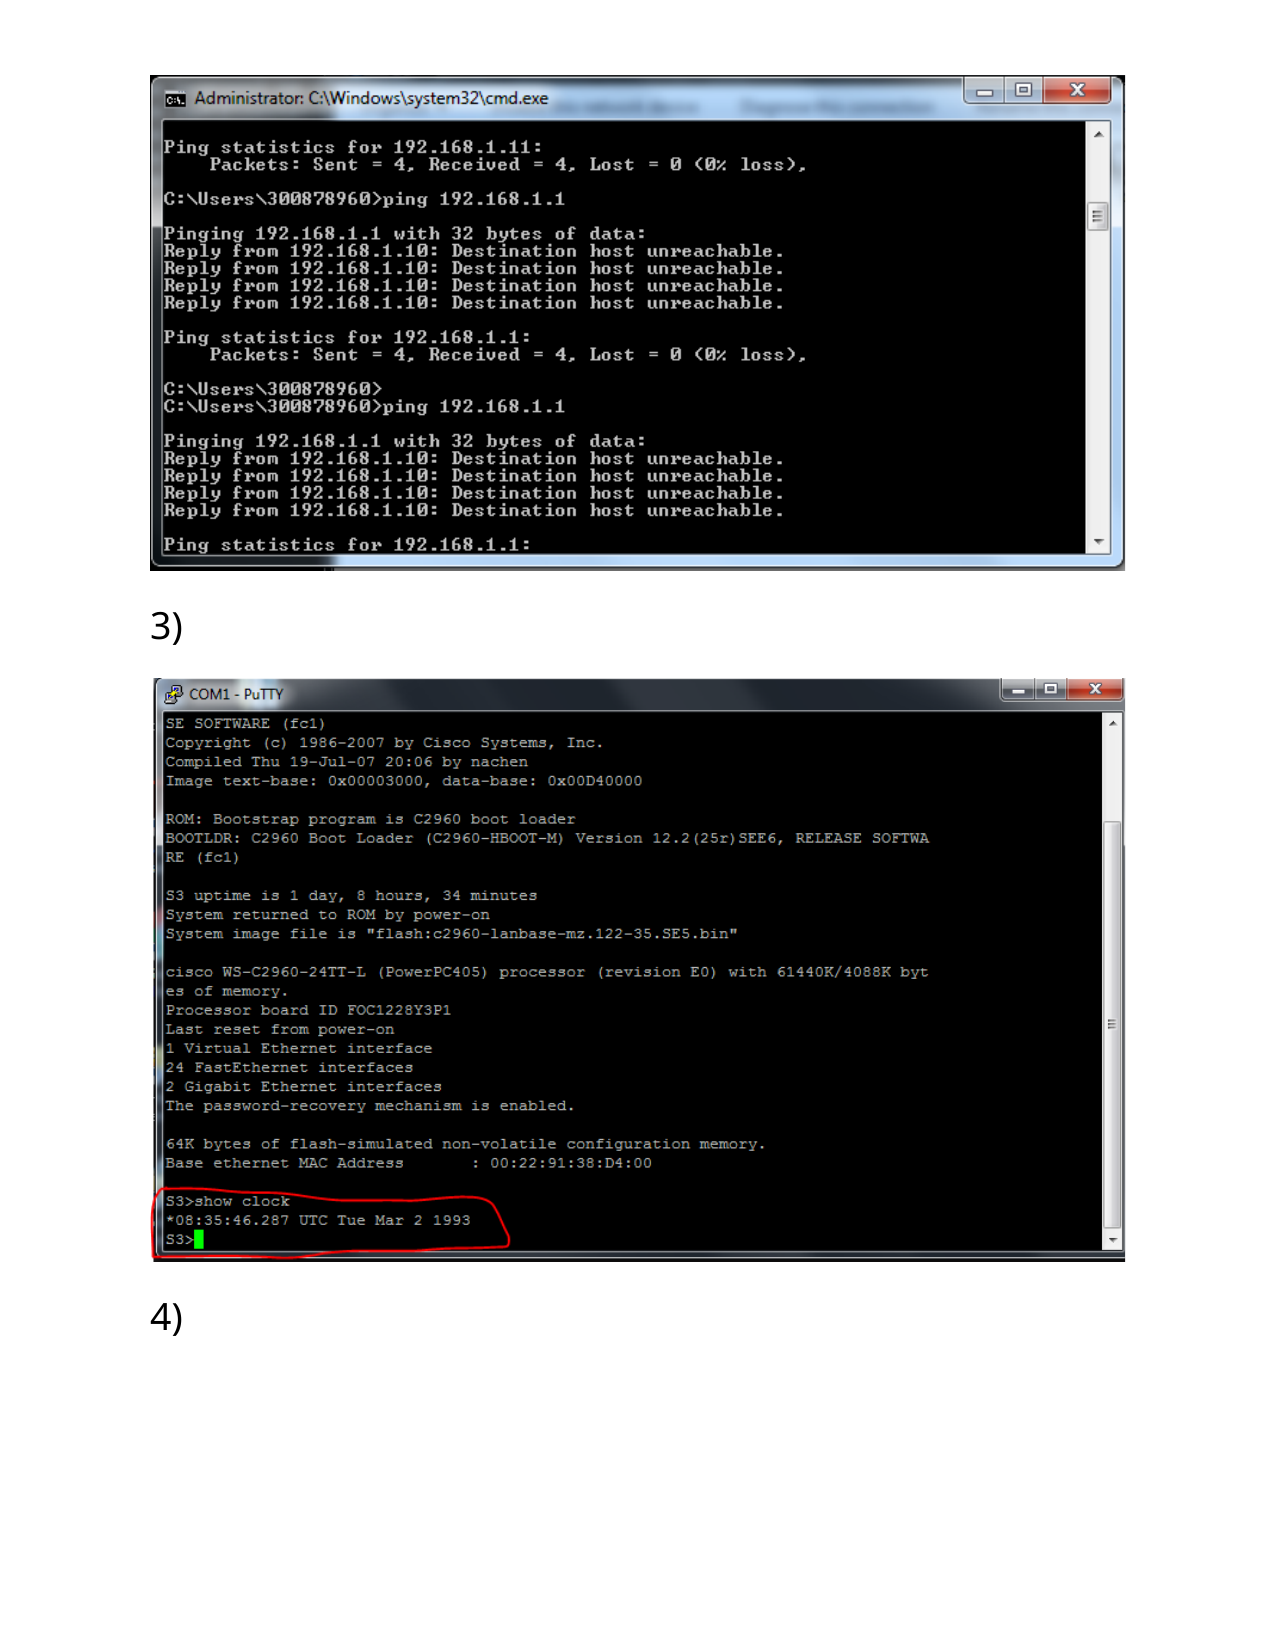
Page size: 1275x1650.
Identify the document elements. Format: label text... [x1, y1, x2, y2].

picture [150, 75, 1125, 571]
text 4) [150, 1290, 1125, 1341]
picture [150, 678, 1125, 1262]
text 3) [150, 599, 1125, 651]
